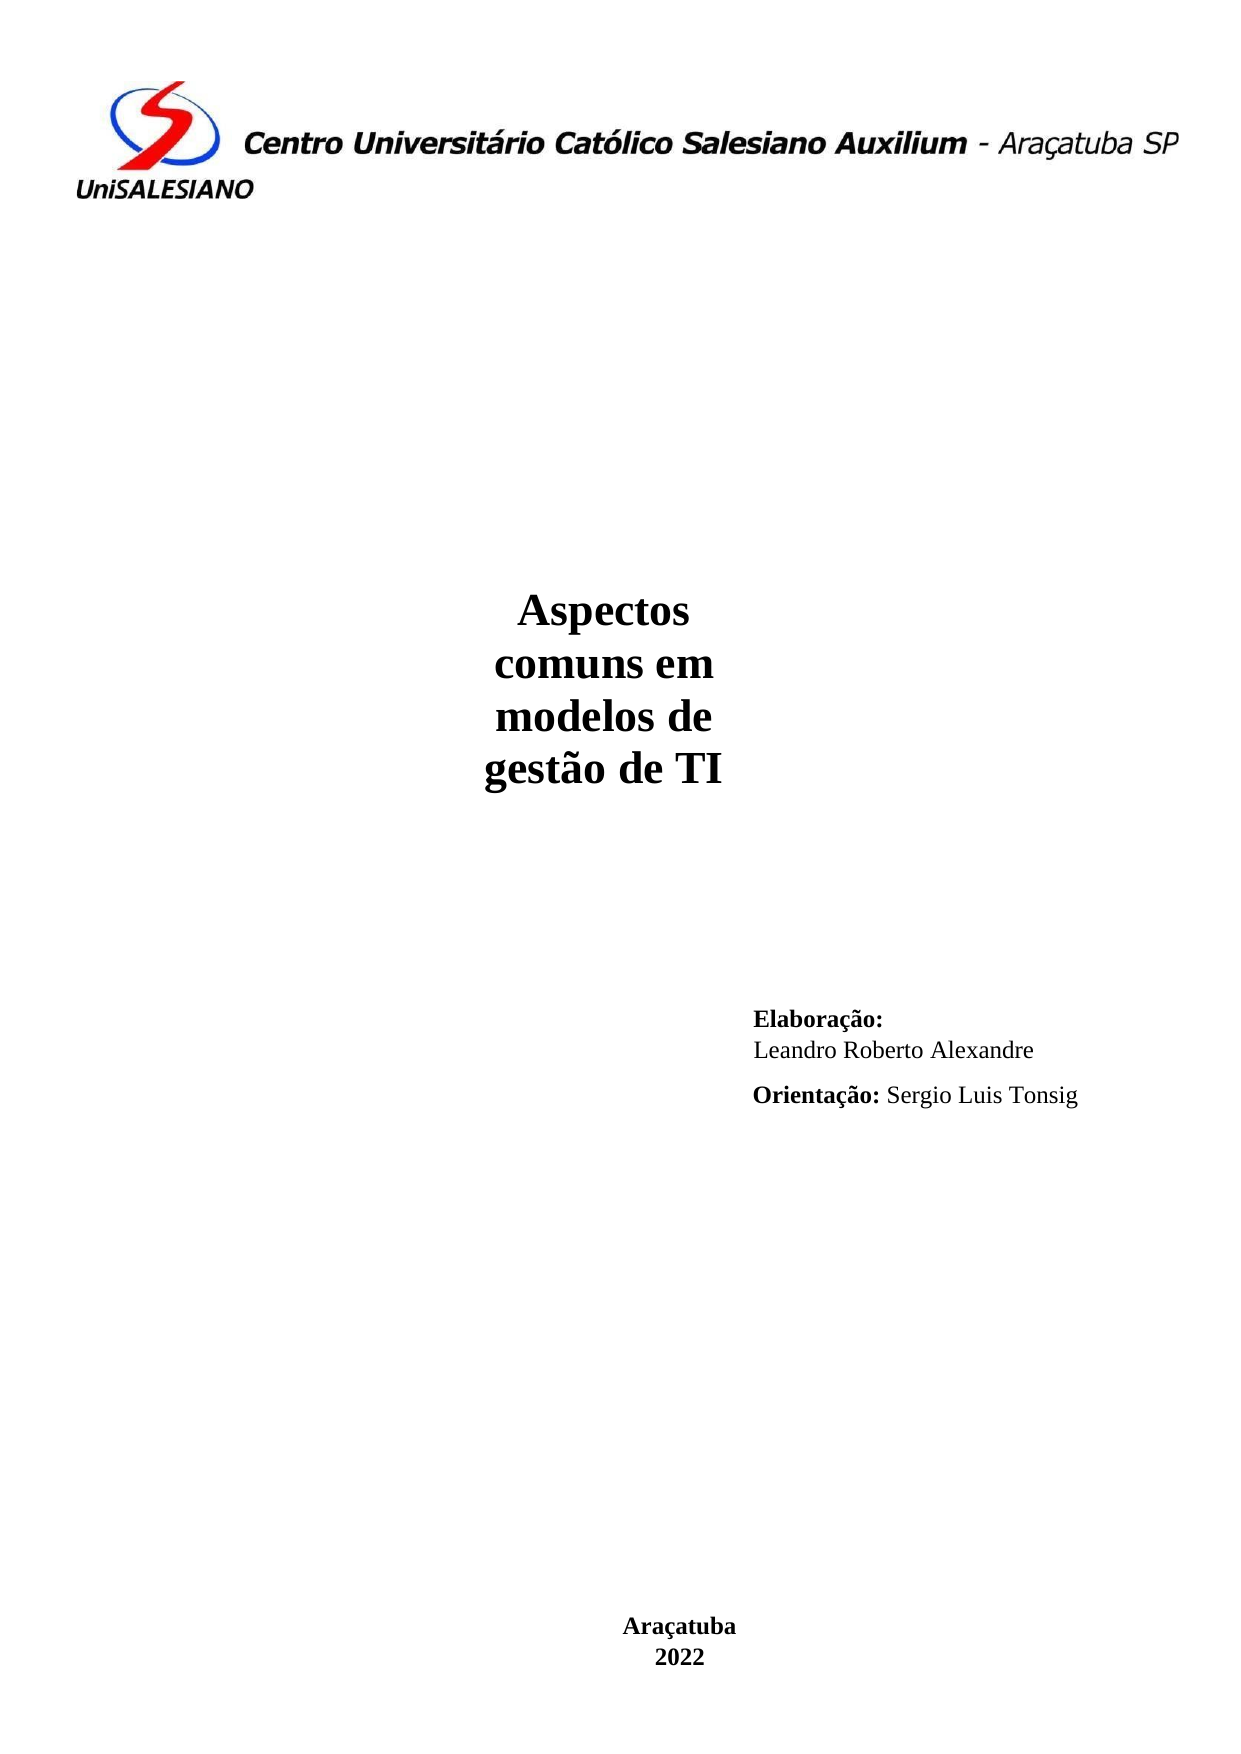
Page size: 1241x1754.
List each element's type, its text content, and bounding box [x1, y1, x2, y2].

text Orientação: Sergio Luis Tonsig [752, 1081, 1194, 1109]
text Leandro Roberto Alexandre [753, 1035, 1194, 1064]
subtitle Elaboração: [753, 1004, 1194, 1033]
picture [76, 81, 1179, 199]
title Aspectos comuns em modelos de gestão de TI [471, 583, 737, 794]
subtitle Araçatuba 2022 [622, 1611, 737, 1671]
